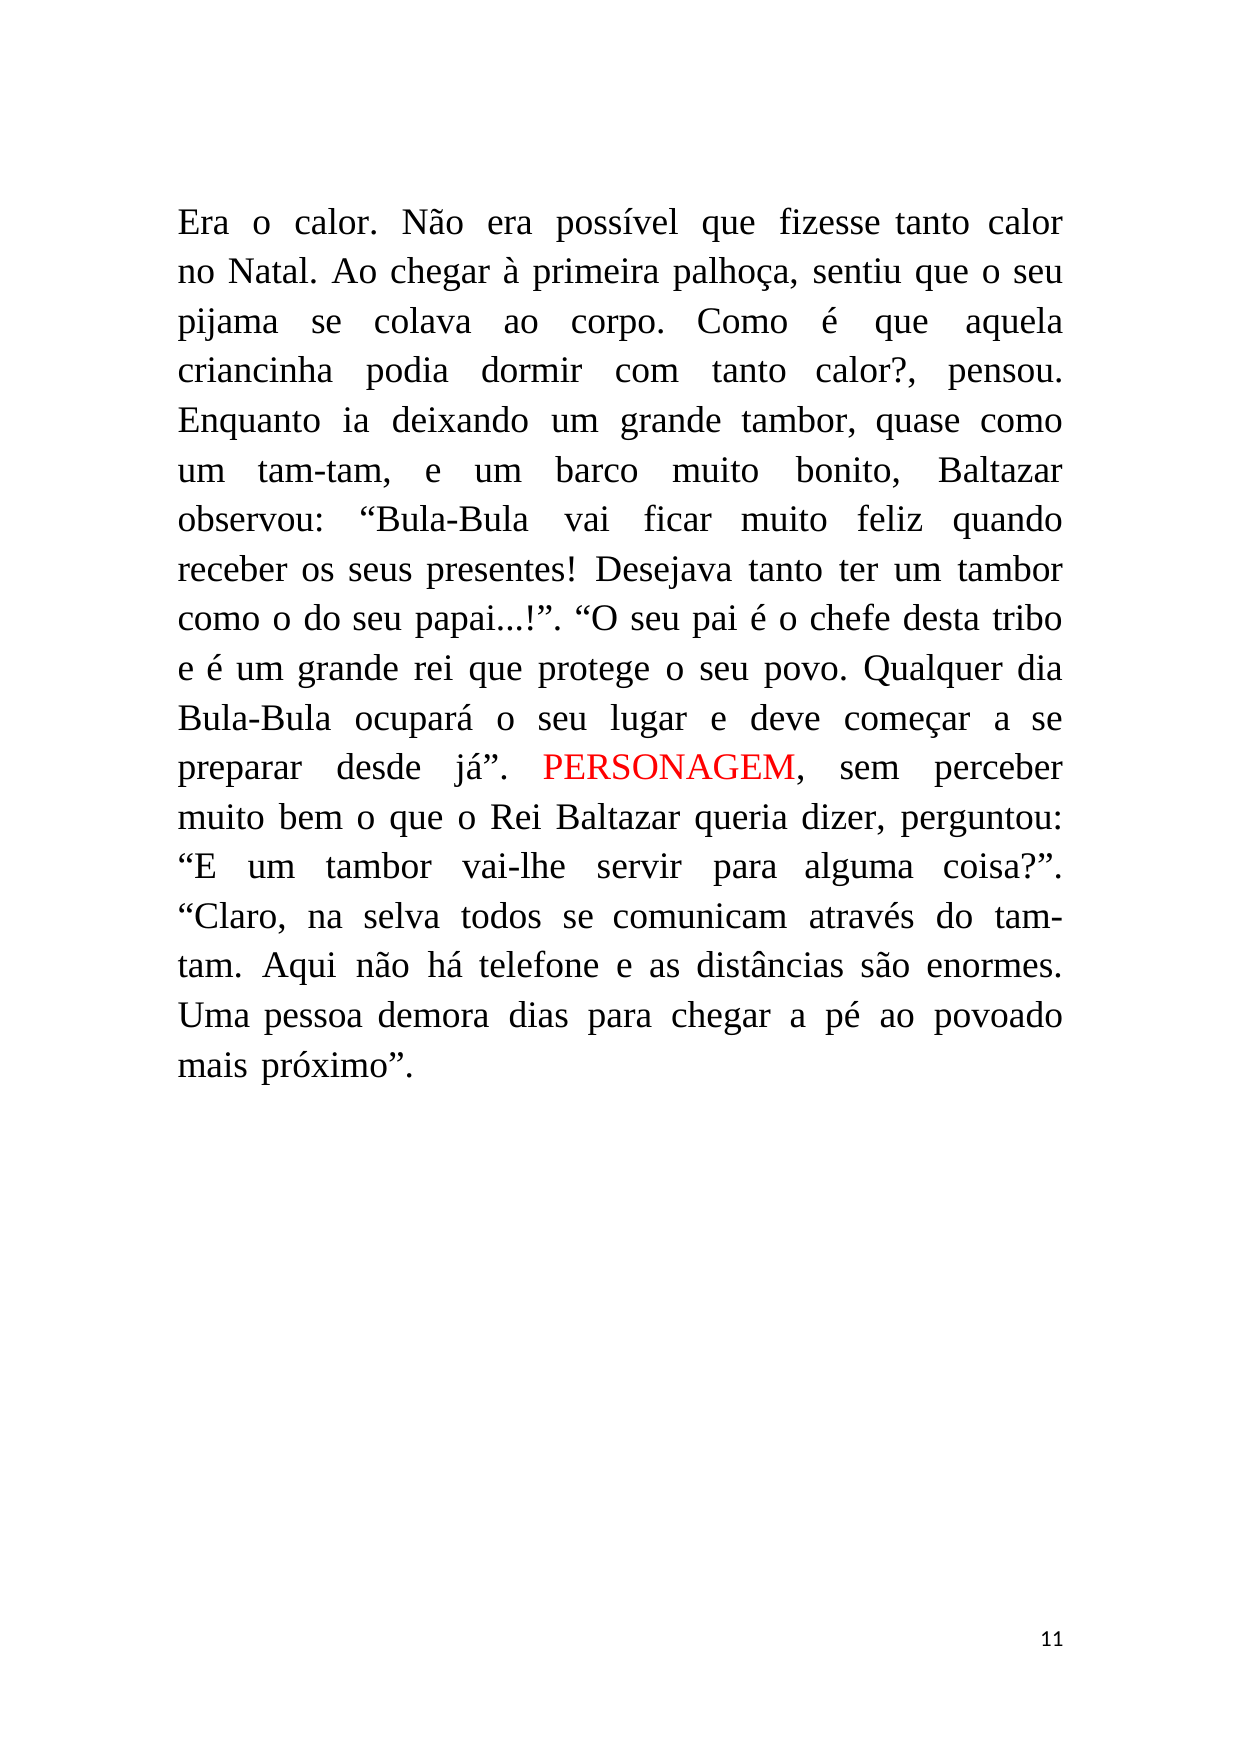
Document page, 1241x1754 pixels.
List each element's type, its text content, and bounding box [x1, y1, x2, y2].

text Era o calor. Não era possível que fizesse tanto calor no Natal. Ao chegar à primeira palhoça, sentiu que o seu pijama se colava ao corpo. Como é que aquela criancinha podia dormir com tanto calor?, pensou. Enquanto ia deixando um grande tambor, quase como um tam-tam, e um barco muito bonito, Baltazar observou: “Bula-Bula vai ficar muito feliz quando receber os seus presentes! Desejava tanto ter um tambor como o do seu papai...!”. “O seu pai é o chefe desta tribo e é um grande rei que protege o seu povo. Qualquer dia Bula-Bula ocupará o seu lugar e deve começar a se preparar desde já”. PERSONAGEM, sem perceber muito bem o que o Rei Baltazar queria dizer, perguntou: “E um tambor vai-lhe servir para alguma coisa?”. “Claro, na selva todos se comunicam através do tam-tam. Aqui não há telefone e as distâncias são enormes. Uma pessoa demora dias para chegar a pé ao povoado mais próximo”. [177, 199, 1063, 1085]
